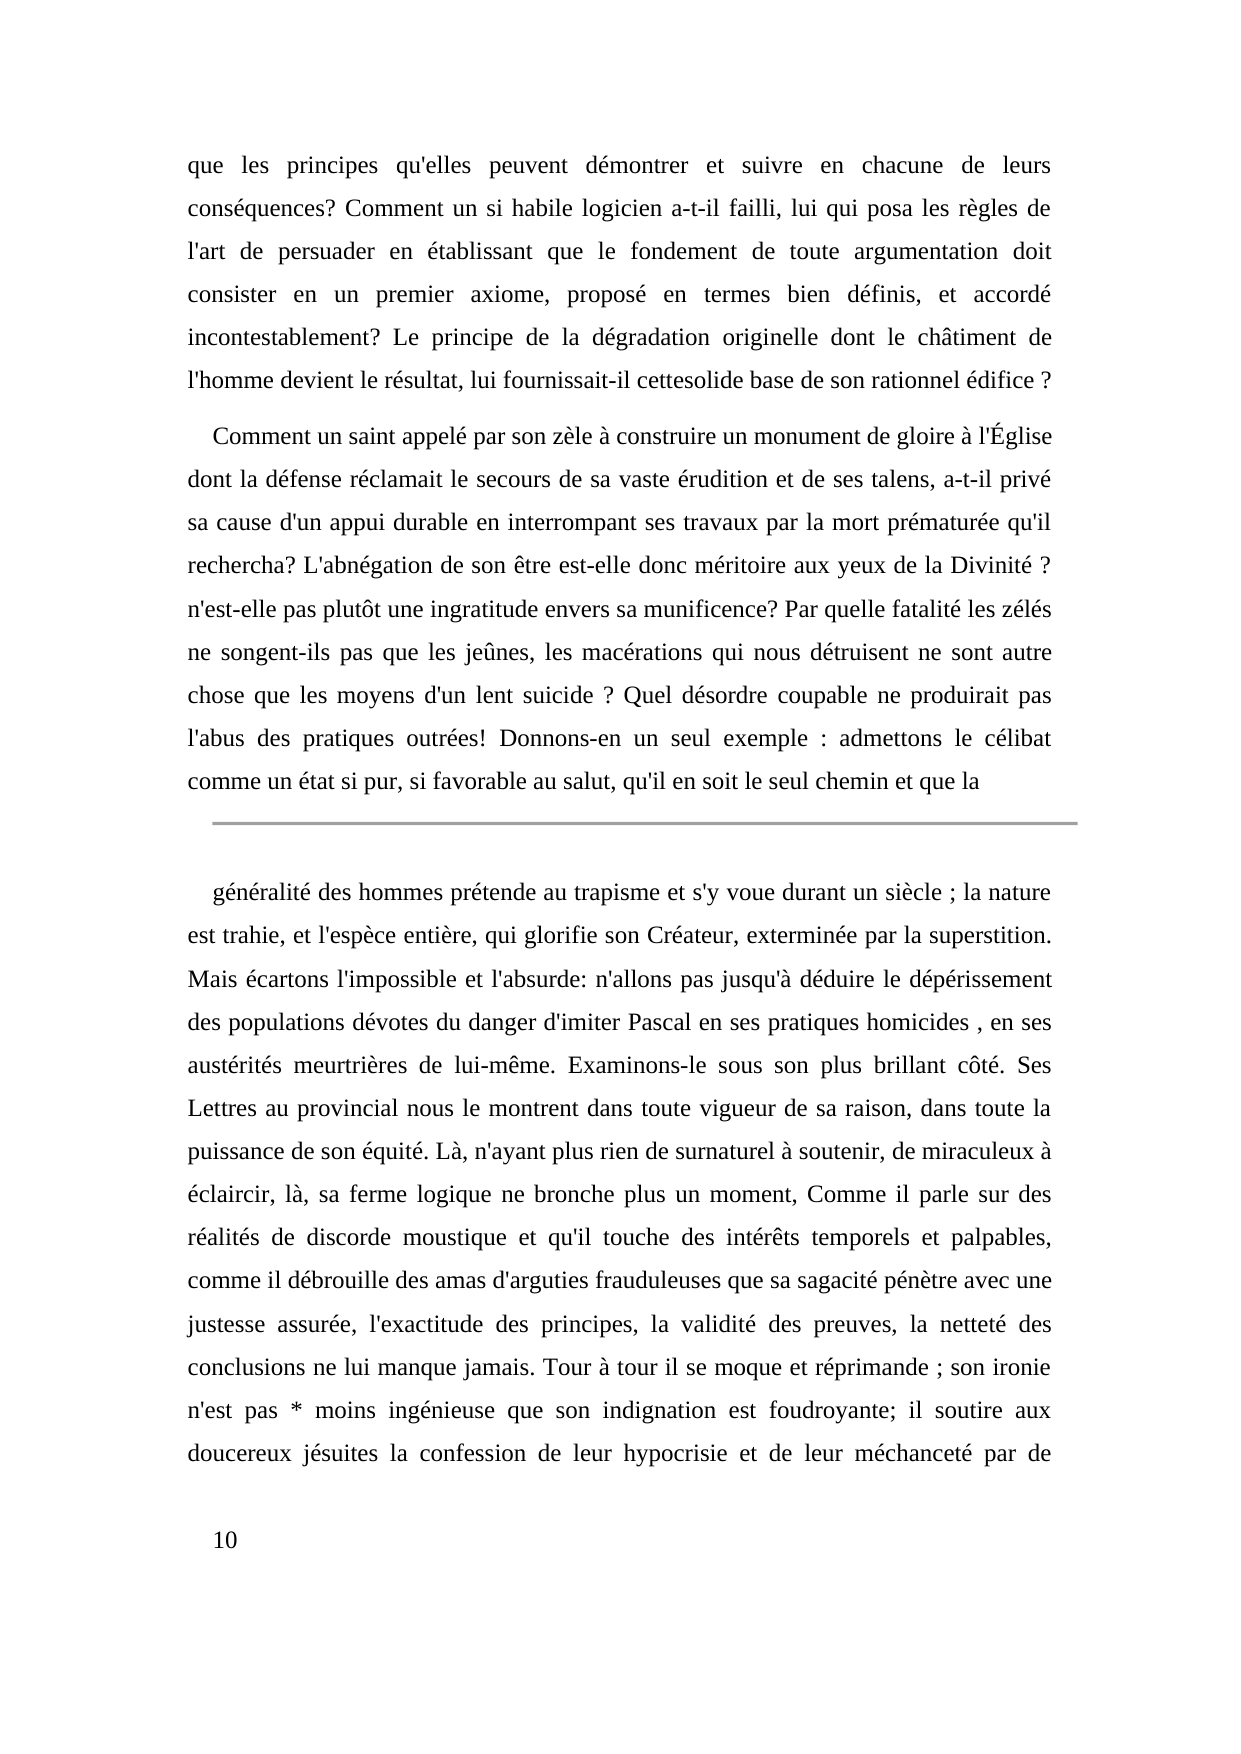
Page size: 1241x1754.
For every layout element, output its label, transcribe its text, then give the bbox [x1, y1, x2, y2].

text Comment un saint appelé par son zèle à construire un monument de gloire à l'Église dont la défense réclamait le secours de sa vaste érudition et de ses talens, a-t-il privé sa cause d'un appui durable en interrompant ses travaux par la mort prématurée qu'il rechercha? L'abnégation de son être est-elle donc méritoire aux yeux de la Divinité ? n'est-elle pas plutôt une ingratitude envers sa munificence? Par quelle fatalité les zélés ne songent-ils pas que les jeûnes, les macérations qui nous détruisent ne sont autre chose que les moyens d'un lent suicide ? Quel désordre coupable ne produirait pas l'abus des pratiques outrées! Donnons-en un seul exemple : admettons le célibat comme un état si pur, si favorable au salut, qu'il en soit le seul chemin et que la [187, 421, 1053, 795]
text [187, 150, 1053, 394]
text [187, 877, 1053, 1467]
